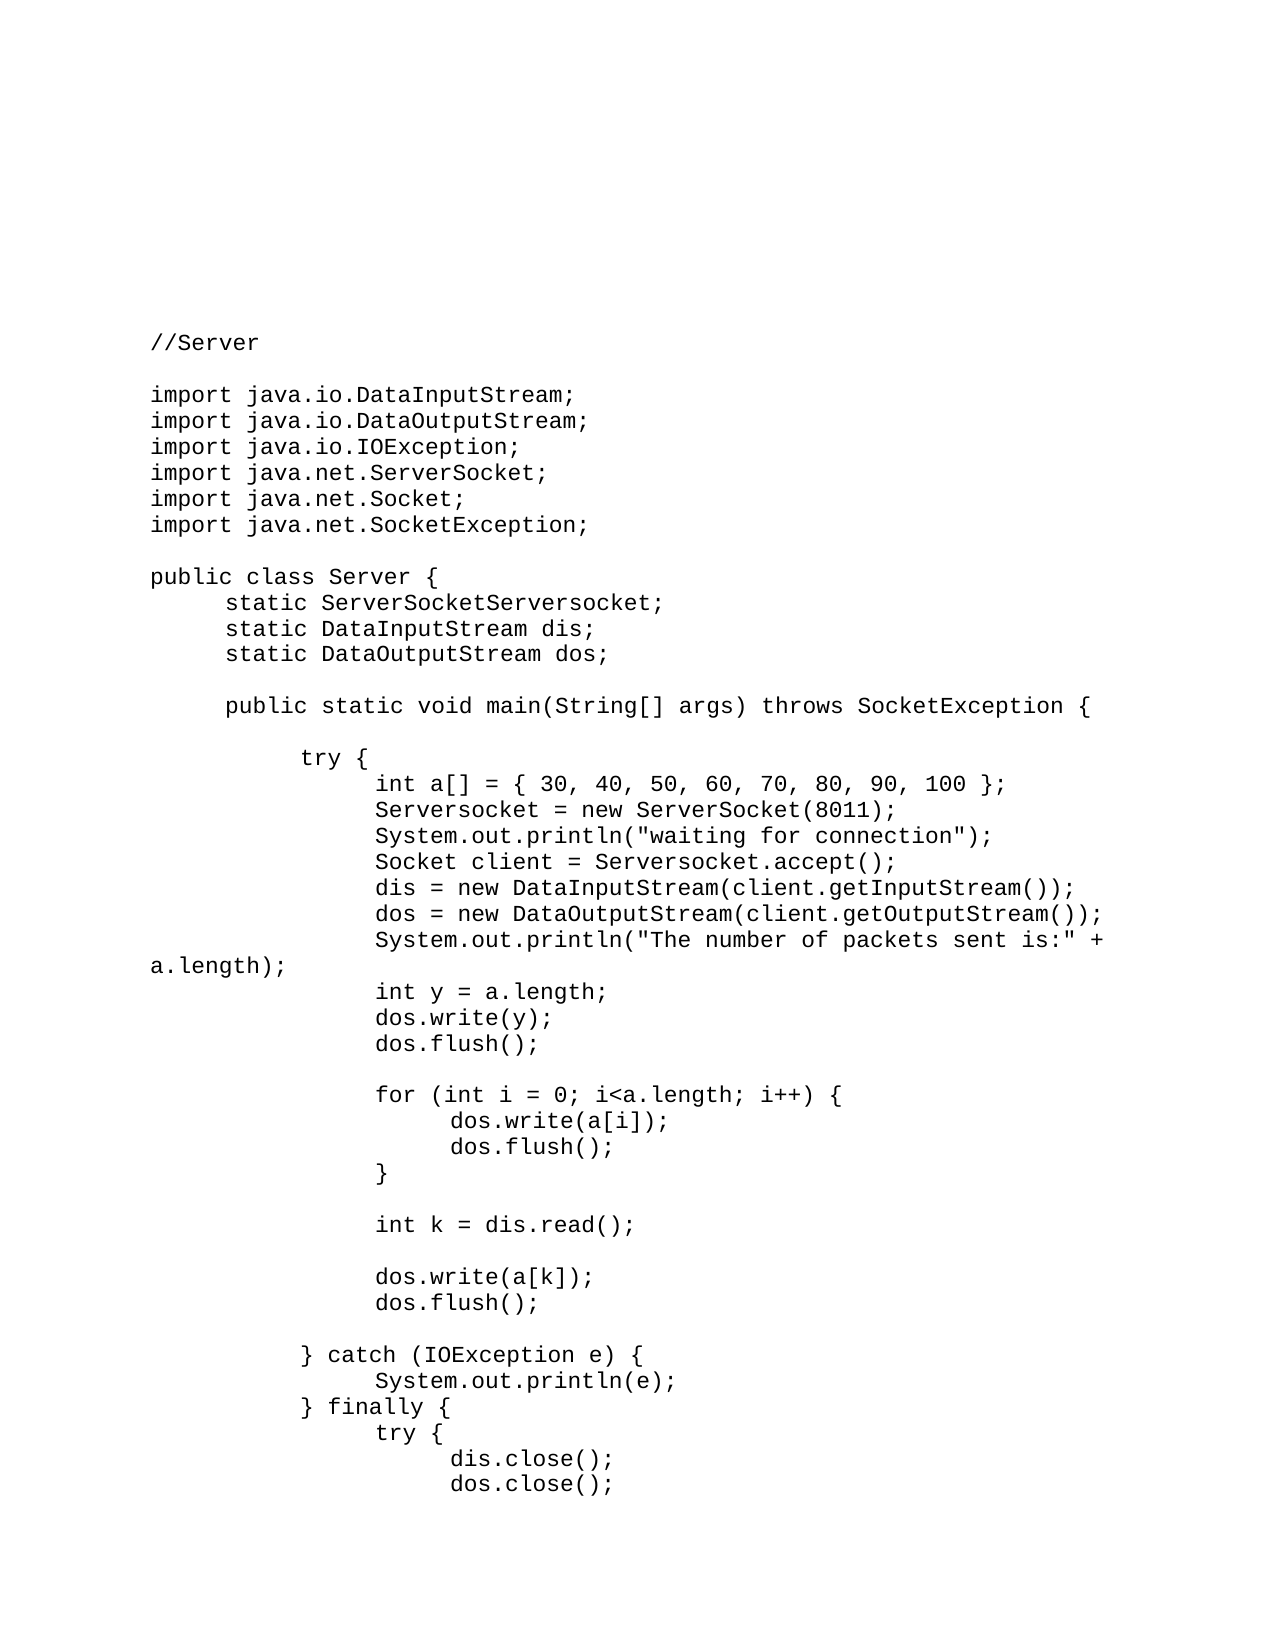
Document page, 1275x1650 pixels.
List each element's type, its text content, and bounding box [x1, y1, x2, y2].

text Serversocket = new ServerSocket(8011); [150, 798, 1125, 824]
text static DataInputStream dis; [150, 617, 1125, 643]
text import java.io.IOException; [150, 435, 1125, 461]
text dos.write(y); [150, 1006, 1125, 1032]
text dos.write(a[k]); [150, 1265, 1125, 1291]
text System.out.println("waiting for connection"); [150, 824, 1125, 850]
text import java.net.Socket; [150, 487, 1125, 513]
text import java.io.DataInputStream; [150, 383, 1125, 409]
text dos = new DataOutputStream(client.getOutputStream()); [150, 902, 1125, 928]
text int a[] = { 30, 40, 50, 60, 70, 80, 90, 100 }; [150, 772, 1125, 798]
text dos.flush(); [150, 1291, 1125, 1317]
text } finally { [150, 1395, 1125, 1421]
text Socket client = Serversocket.accept(); [150, 850, 1125, 876]
text import java.net.SocketException; [150, 513, 1125, 539]
text dos.write(a[i]); [150, 1110, 1125, 1136]
text } [150, 1162, 1125, 1187]
text public static void main(String[] args) throws SocketException { [150, 695, 1125, 721]
text int k = dis.read(); [150, 1213, 1125, 1239]
text } catch (IOException e) { [150, 1343, 1125, 1369]
text dos.close(); [150, 1473, 1125, 1499]
text dis = new DataInputStream(client.getInputStream()); [150, 876, 1125, 902]
text //Server [150, 332, 1125, 357]
text static ServerSocketServersocket; [150, 591, 1125, 617]
text for (int i = 0; i<a.length; i++) { [150, 1084, 1125, 1110]
text import java.net.ServerSocket; [150, 461, 1125, 487]
text import java.io.DataOutputStream; [150, 409, 1125, 435]
text System.out.println("The number of packets sent is:" + a.length); [150, 928, 1125, 980]
text dos.flush(); [150, 1136, 1125, 1162]
text dos.flush(); [150, 1032, 1125, 1058]
text int y = a.length; [150, 980, 1125, 1006]
text try { [150, 1421, 1125, 1447]
text dis.close(); [150, 1447, 1125, 1473]
text static DataOutputStream dos; [150, 643, 1125, 669]
text public class Server { [150, 565, 1125, 591]
text System.out.println(e); [150, 1369, 1125, 1395]
text try { [150, 747, 1125, 772]
